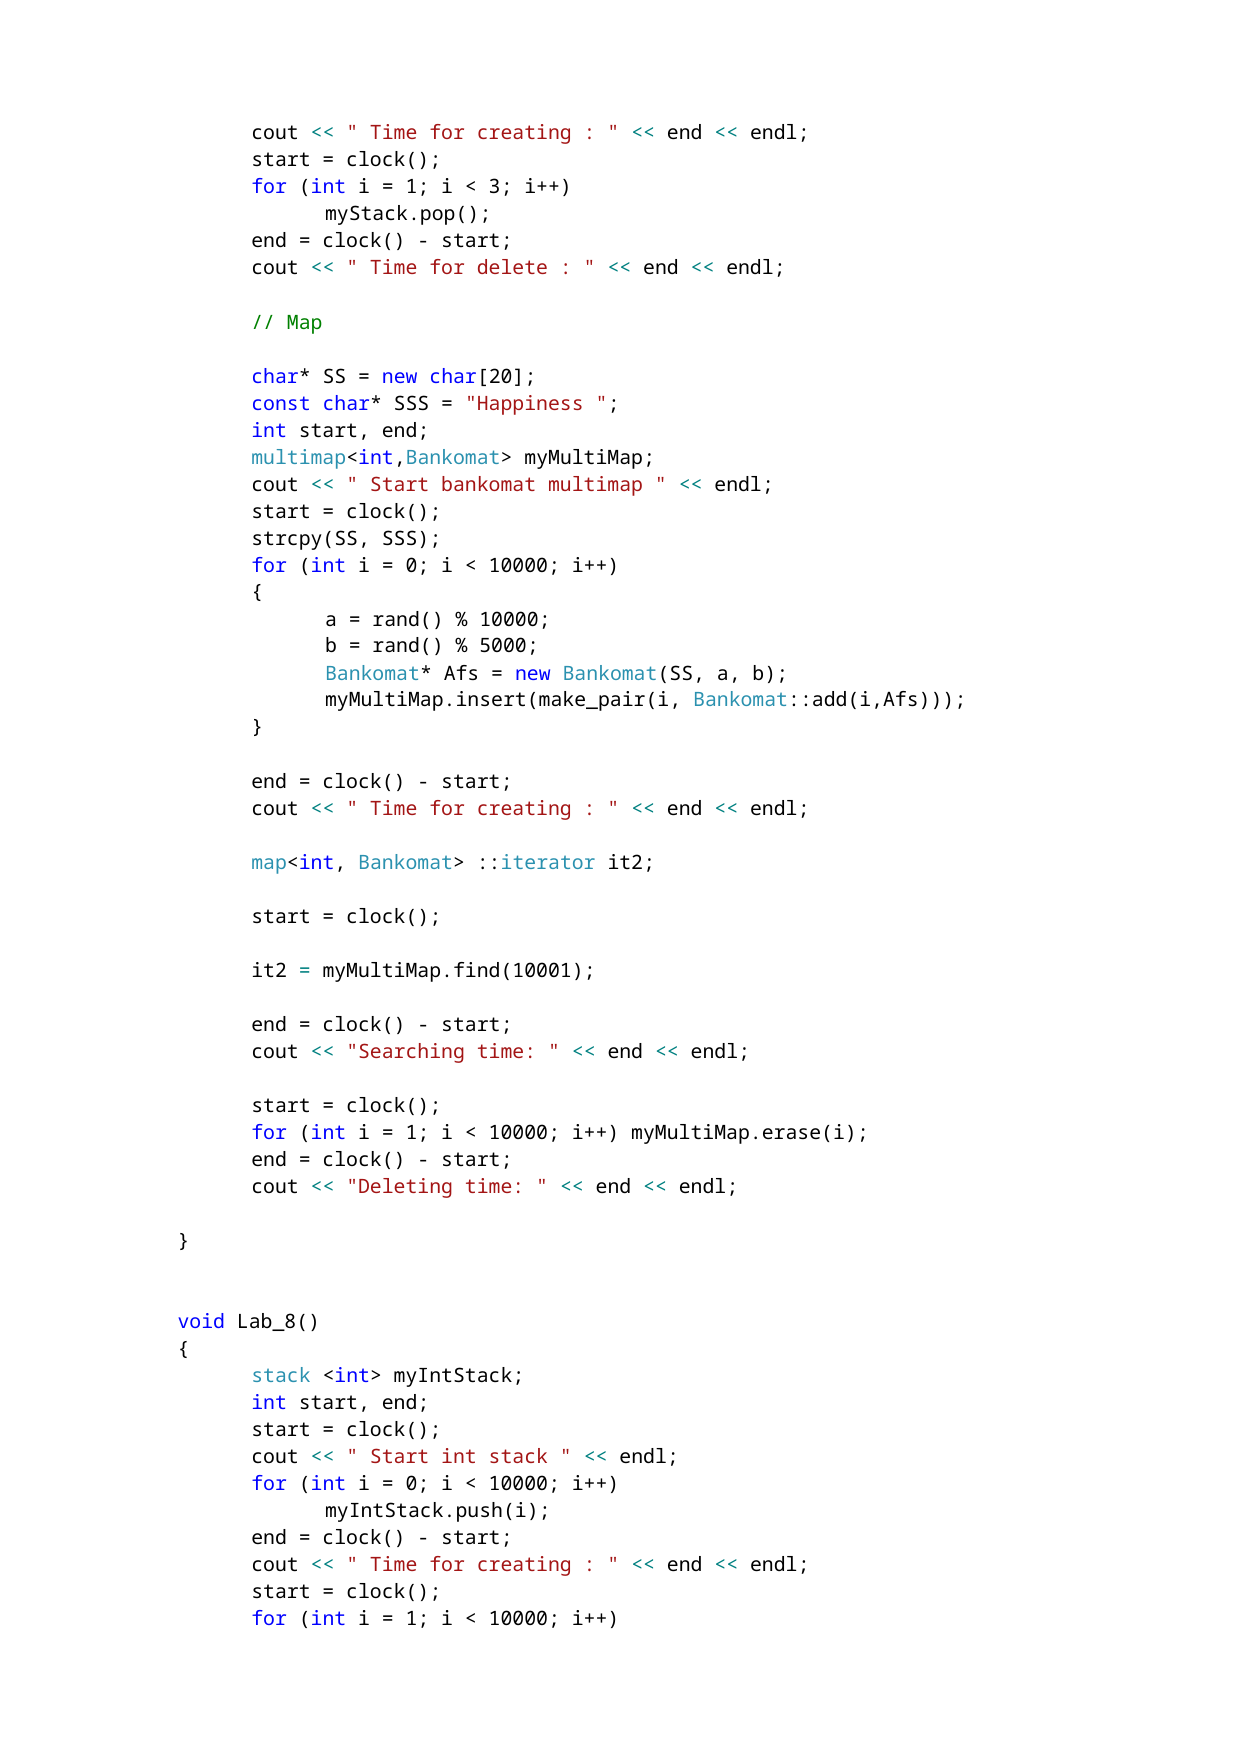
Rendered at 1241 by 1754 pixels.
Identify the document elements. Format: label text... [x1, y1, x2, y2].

text end = clock() - start; [177, 1011, 1152, 1037]
text const char* SSS = "Happiness "; [177, 389, 1152, 416]
text cout << " Time for creating : " << end << endl; [177, 118, 1152, 145]
text end = clock() - start; [177, 226, 1152, 253]
text start = clock(); [177, 1091, 1152, 1118]
text } [177, 1226, 1152, 1253]
text cout << " Start int stack " << endl; [177, 1442, 1152, 1469]
text int start, end; [177, 416, 1152, 443]
text multimap<int,Bankomat> myMultiMap; [177, 443, 1152, 470]
text cout << "Searching time: " << end << endl; [177, 1037, 1152, 1064]
text cout << " Time for creating : " << end << endl; [177, 795, 1152, 822]
text start = clock(); [177, 497, 1152, 524]
text for (int i = 1; i < 10000; i++) [177, 1604, 1152, 1631]
text myIntStack.push(i); [177, 1496, 1152, 1523]
text end = clock() - start; [177, 1145, 1152, 1172]
text void Lab_8() [177, 1307, 1152, 1334]
text for (int i = 0; i < 10000; i++) [177, 551, 1152, 578]
text start = clock(); [177, 1415, 1152, 1442]
text cout << " Start bankomat multimap " << endl; [177, 470, 1152, 497]
text start = clock(); [177, 1577, 1152, 1604]
text end = clock() - start; [177, 768, 1152, 795]
text int start, end; [177, 1388, 1152, 1415]
text // Map [177, 308, 1152, 335]
text b = rand() % 5000; [177, 632, 1152, 659]
text { [177, 578, 1152, 605]
text cout << " Time for creating : " << end << endl; [177, 1550, 1152, 1577]
text end = clock() - start; [177, 1523, 1152, 1550]
text start = clock(); [177, 903, 1152, 929]
text it2 = myMultiMap.find(10001); [177, 957, 1152, 983]
text } [177, 713, 1152, 740]
text myStack.pop(); [177, 199, 1152, 226]
text a = rand() % 10000; [177, 605, 1152, 632]
text char* SS = new char[20]; [177, 362, 1152, 389]
text for (int i = 1; i < 10000; i++) myMultiMap.erase(i); [177, 1118, 1152, 1145]
text cout << " Time for delete : " << end << endl; [177, 253, 1152, 280]
text for (int i = 0; i < 10000; i++) [177, 1469, 1152, 1496]
text for (int i = 1; i < 3; i++) [177, 172, 1152, 199]
text { [177, 1334, 1152, 1361]
text map<int, Bankomat> ::iterator it2; [177, 849, 1152, 876]
text Bankomat* Afs = new Bankomat(SS, a, b); [177, 659, 1152, 686]
text myMultiMap.insert(make_pair(i, Bankomat::add(i,Afs))); [177, 686, 1152, 713]
text strcpy(SS, SSS); [177, 524, 1152, 551]
text cout << "Deleting time: " << end << endl; [177, 1172, 1152, 1199]
text stack <int> myIntStack; [177, 1361, 1152, 1388]
text start = clock(); [177, 145, 1152, 172]
